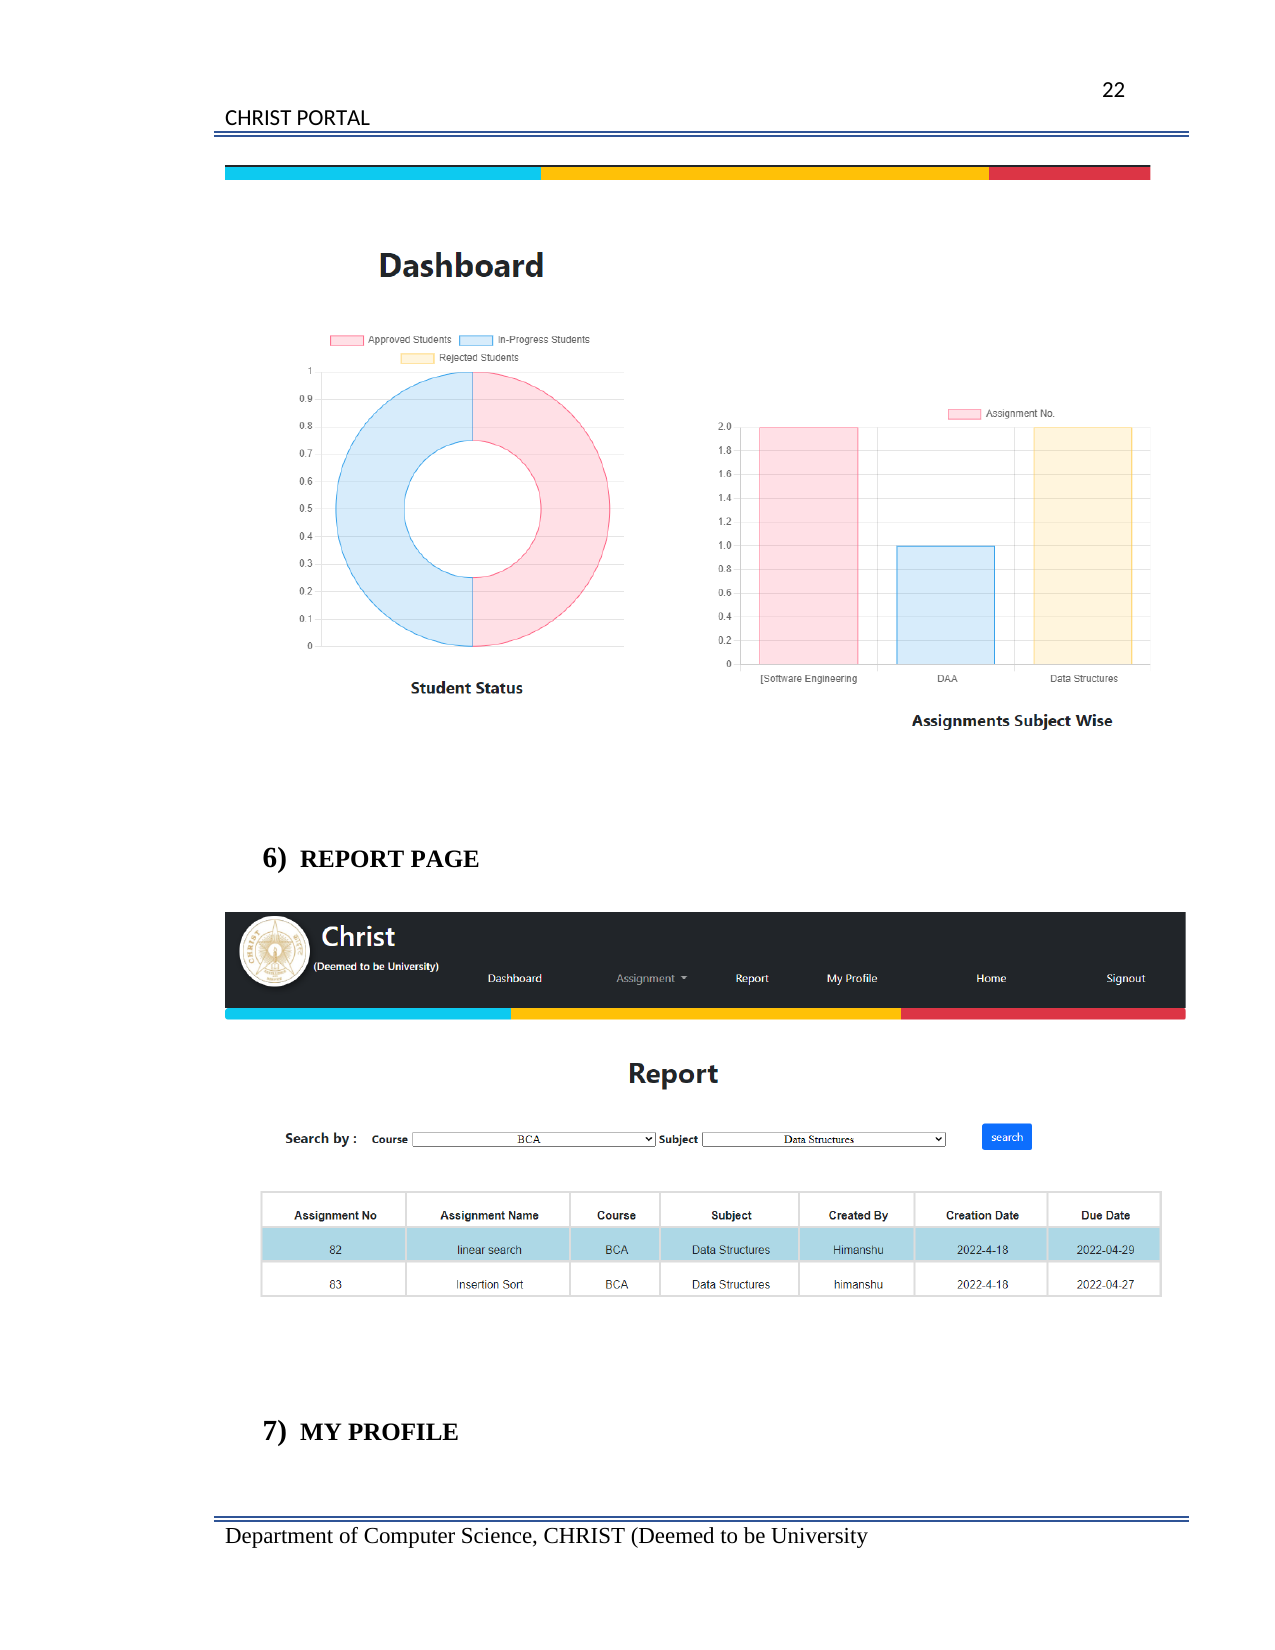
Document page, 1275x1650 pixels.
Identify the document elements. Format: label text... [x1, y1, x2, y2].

list REPORT PAGE [262, 840, 1125, 874]
picture [225, 165, 1151, 730]
picture [225, 912, 1186, 1375]
list MY PROFILE [262, 1413, 1125, 1446]
